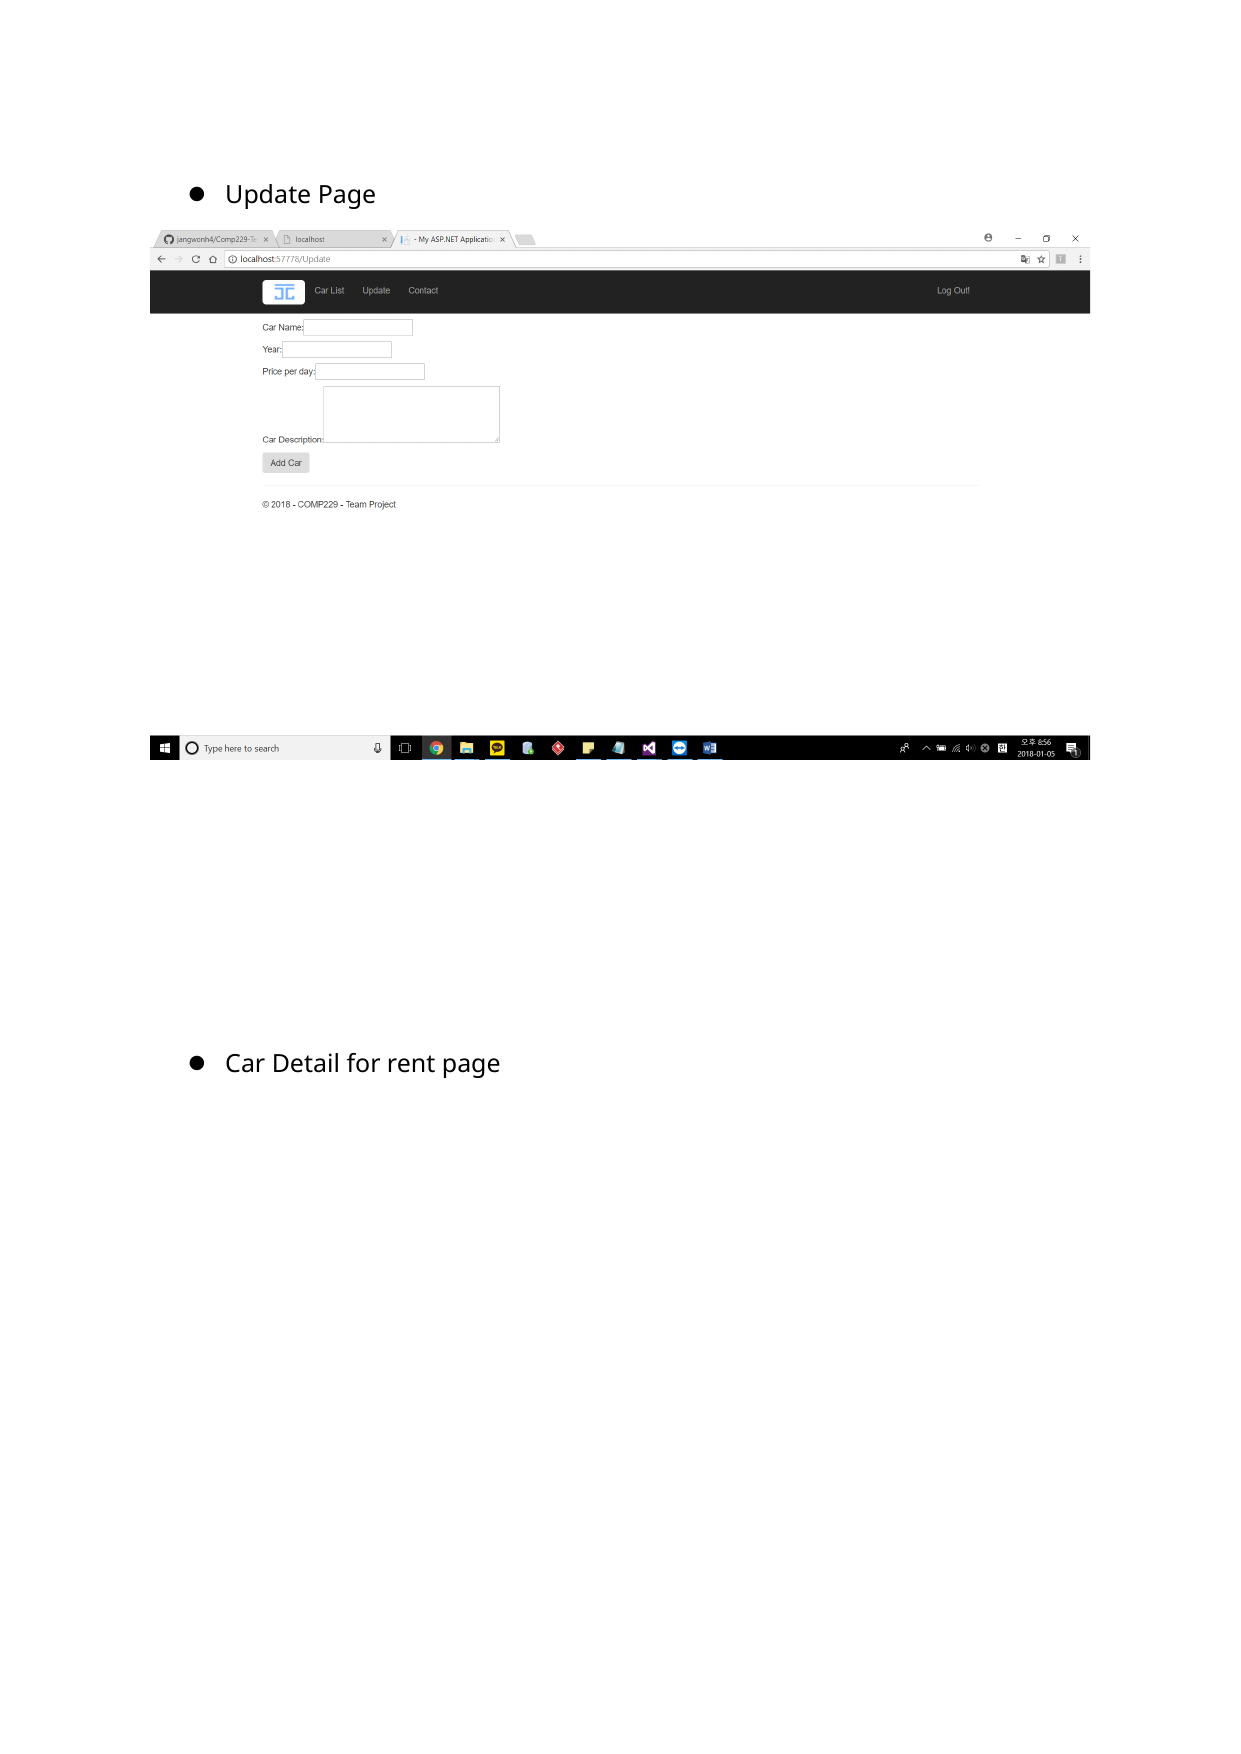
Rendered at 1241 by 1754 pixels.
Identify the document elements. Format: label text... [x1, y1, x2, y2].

list Car Detail for rent page [187, 1046, 1090, 1079]
picture [150, 230, 1091, 760]
list Update Page [187, 177, 1090, 211]
